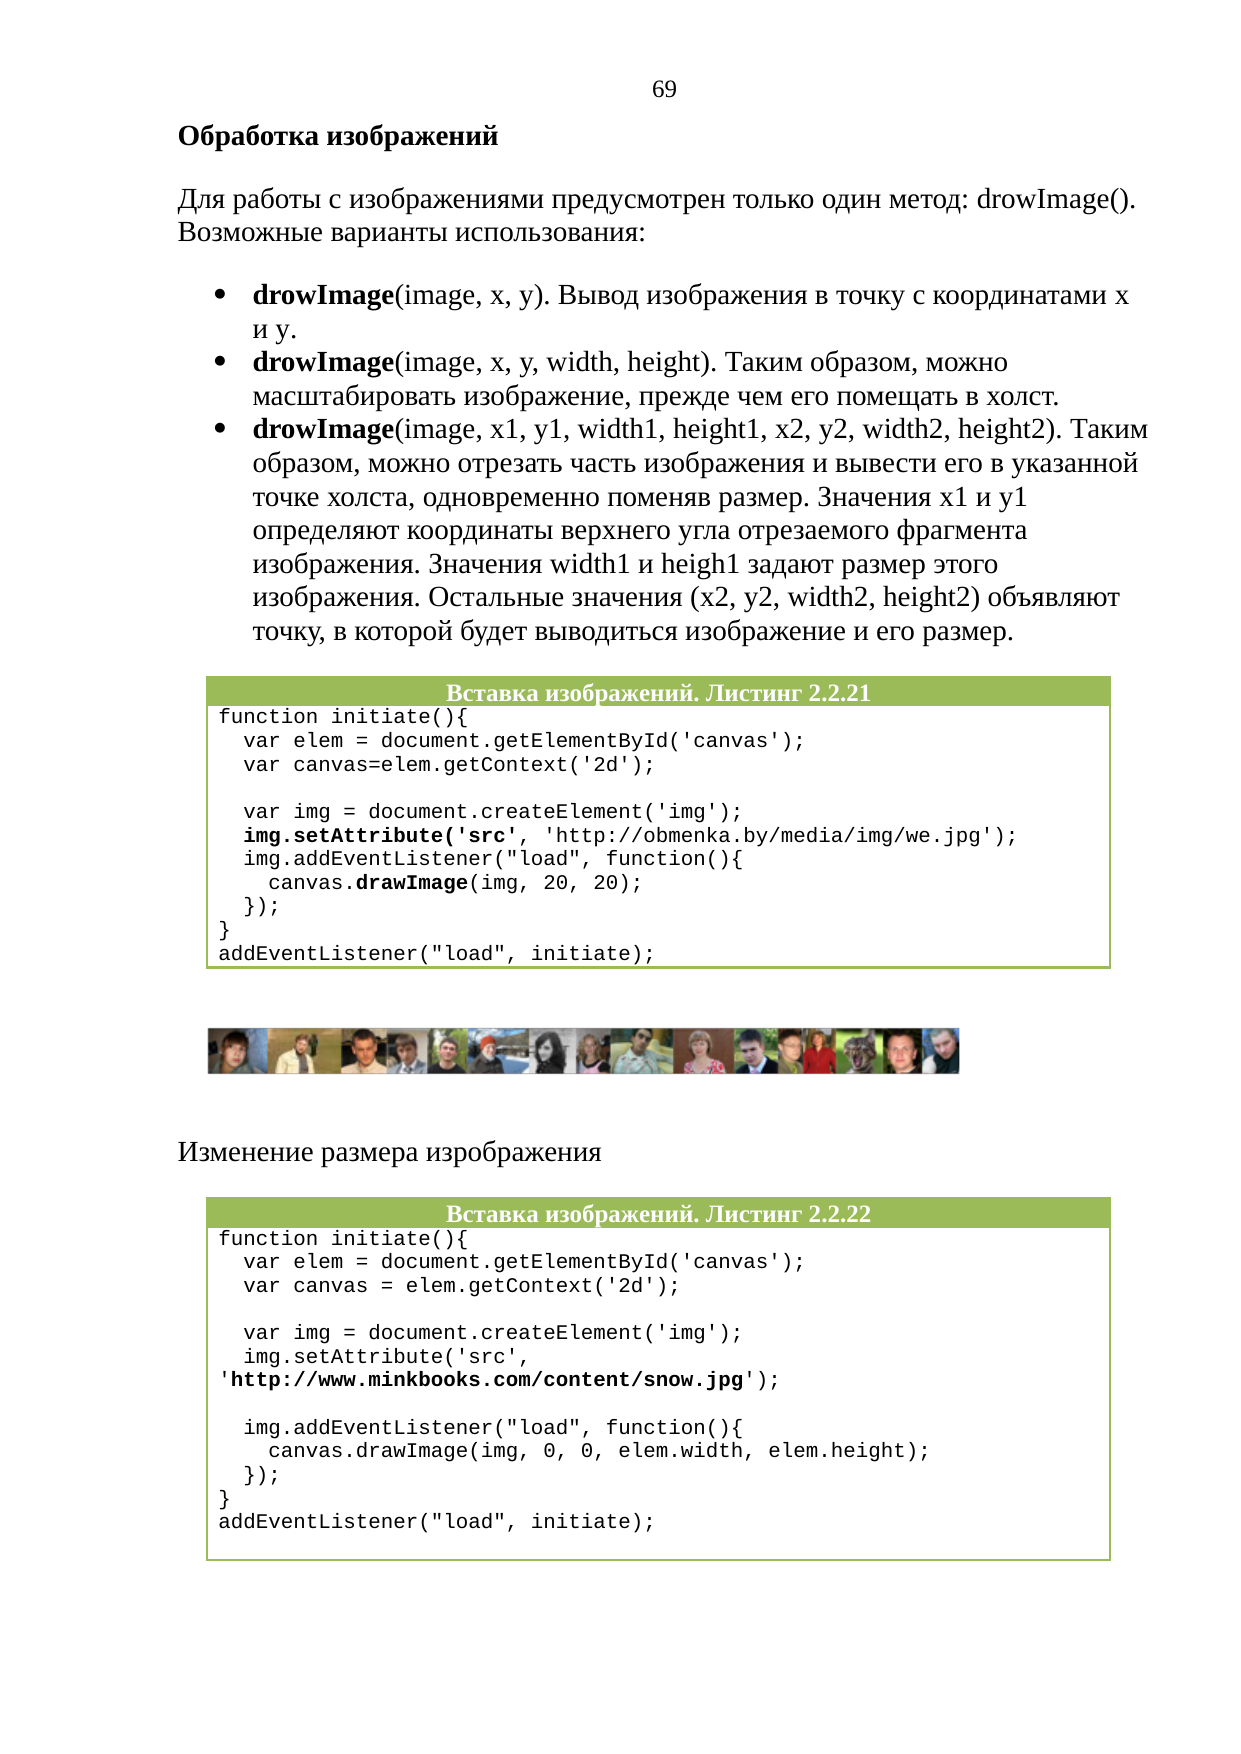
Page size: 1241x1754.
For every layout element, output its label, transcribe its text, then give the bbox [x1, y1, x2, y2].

table_header Вставка изображений. Листинг 2.2.22 [208, 1199, 1109, 1228]
list drowImage(image, x1, y1, width1, height1, x2, y2, width2, height2). Таким образом, можно отрезать часть изображения и вывести его в указанной точке холста, одновременно поменяв размер. Значения x1 и y1 определяют координаты верхнего угла отрезаемого фрагмента изображения. Значения width1 и heigh1 задают размер этого изображения. Остальные значения (x2, y2, width2, height2) объявляют точку, в которой будет выводиться изображение и его размер. [215, 411, 1152, 646]
text Обработка изображений [177, 118, 1152, 152]
table_header Вставка изображений. Листинг 2.2.21 [208, 678, 1109, 706]
text Изменение размера изрображения [177, 1134, 1152, 1168]
text Для работы с изображениями предусмотрен только один метод: drowImage(). Возможные варианты использования: [177, 181, 1152, 248]
table_cell function initiate(){ var elem = document.getElementById('canvas'); var canvas=elem.getContext('2d'); var img = document.createElement('img'); img.setAttribute('src', 'http://obmenka.by/media/img/we.jpg'); img.addEventListener("load", function(){ canvas.drawImage(img, 20, 20); }); } addEventListener("load", initiate); [208, 706, 1109, 966]
list drowImage(image, x, y, width, height). Таким образом, можно масштабировать изображение, прежде чем его помещать в холст. [215, 344, 1152, 411]
list drowImage(image, x, y). Вывод изображения в точку с координатами x и y. [215, 277, 1152, 344]
table_cell function initiate(){ var elem = document.getElementById('canvas'); var canvas = elem.getContext('2d'); var img = document.createElement('img'); img.setAttribute('src', 'http://www.minkbooks.com/content/snow.jpg'); img.addEventListener("load", function(){ canvas.drawImage(img, 0, 0, elem.width, elem.height); }); } addEventListener("load", initiate); [208, 1228, 1109, 1559]
picture [177, 997, 960, 1105]
